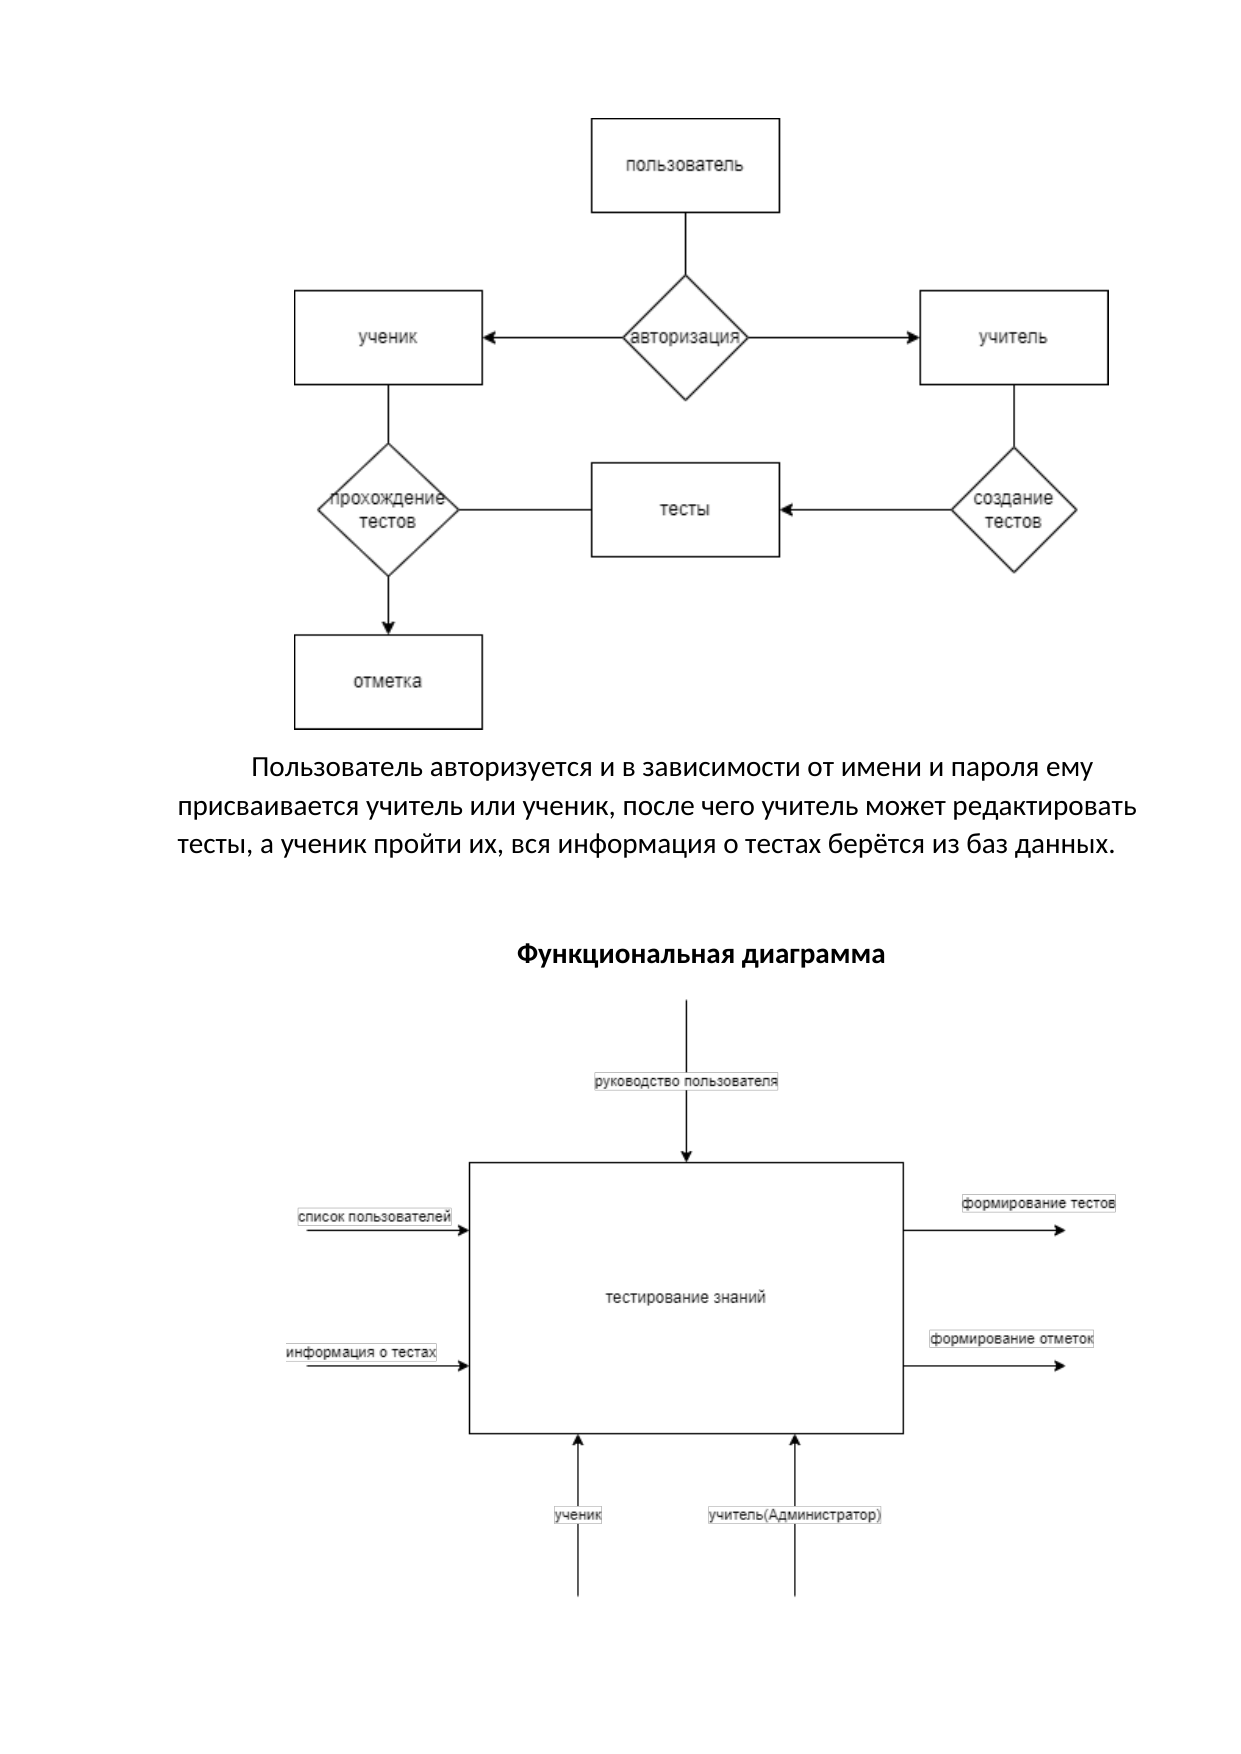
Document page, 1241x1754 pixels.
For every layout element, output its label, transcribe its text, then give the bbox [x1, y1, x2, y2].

text Функциональная диаграмма [177, 935, 1152, 971]
text Пользователь авторизуется и в зависимости от имени и пароля ему присваивается учитель или ученик, после чего учитель может редактировать тесты, а ученик пройти их, вся информация о тестах берётся из баз данных. [177, 748, 1152, 861]
picture [294, 118, 1109, 730]
picture [286, 990, 1117, 1608]
